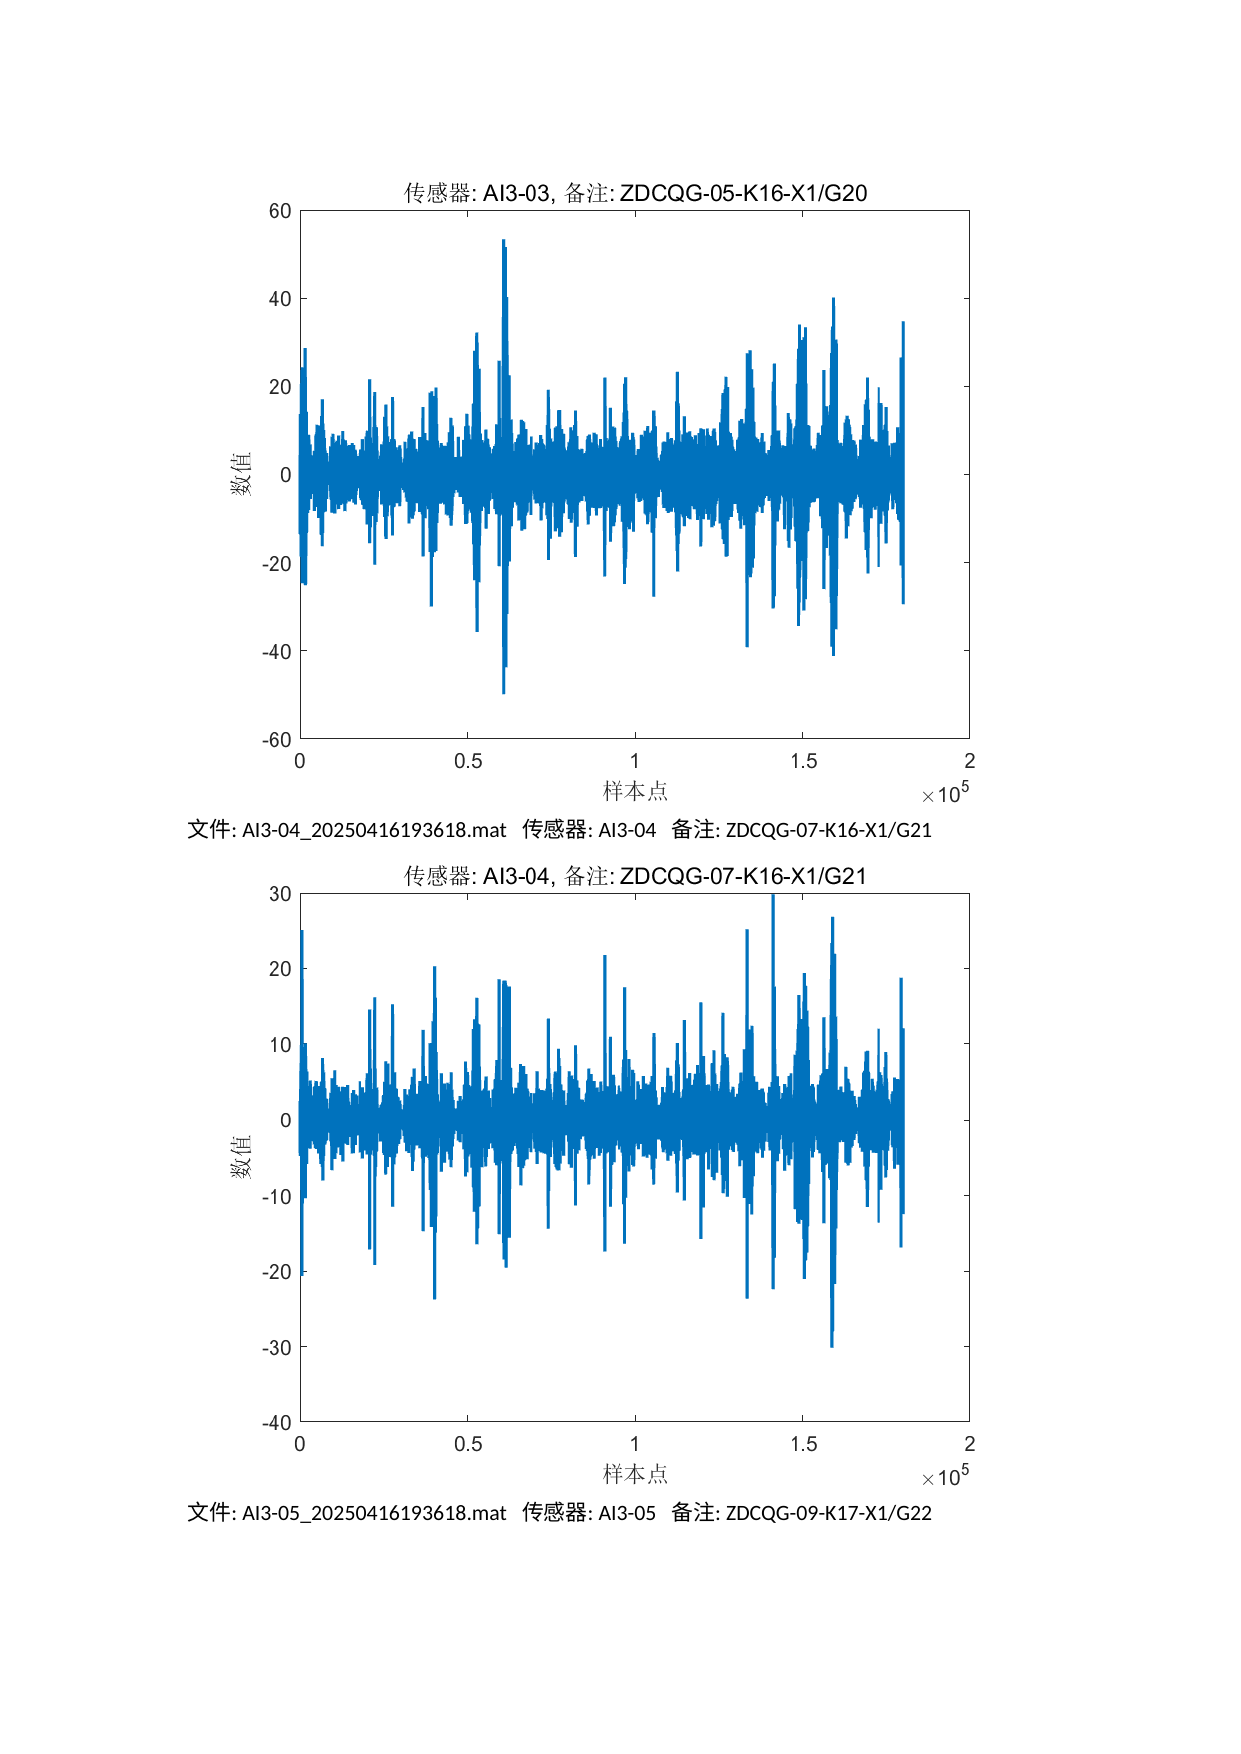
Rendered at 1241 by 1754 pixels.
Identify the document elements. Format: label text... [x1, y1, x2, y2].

text 文件: AI3-05_20250416193618.mat 传感器: AI3-05 备注: ZDCQG-09-K17-X1/G22 [187, 1494, 1053, 1527]
picture [187, 844, 1052, 1493]
picture [187, 162, 1052, 810]
text 文件: AI3-04_20250416193618.mat 传感器: AI3-04 备注: ZDCQG-07-K16-X1/G21 [187, 812, 1053, 844]
